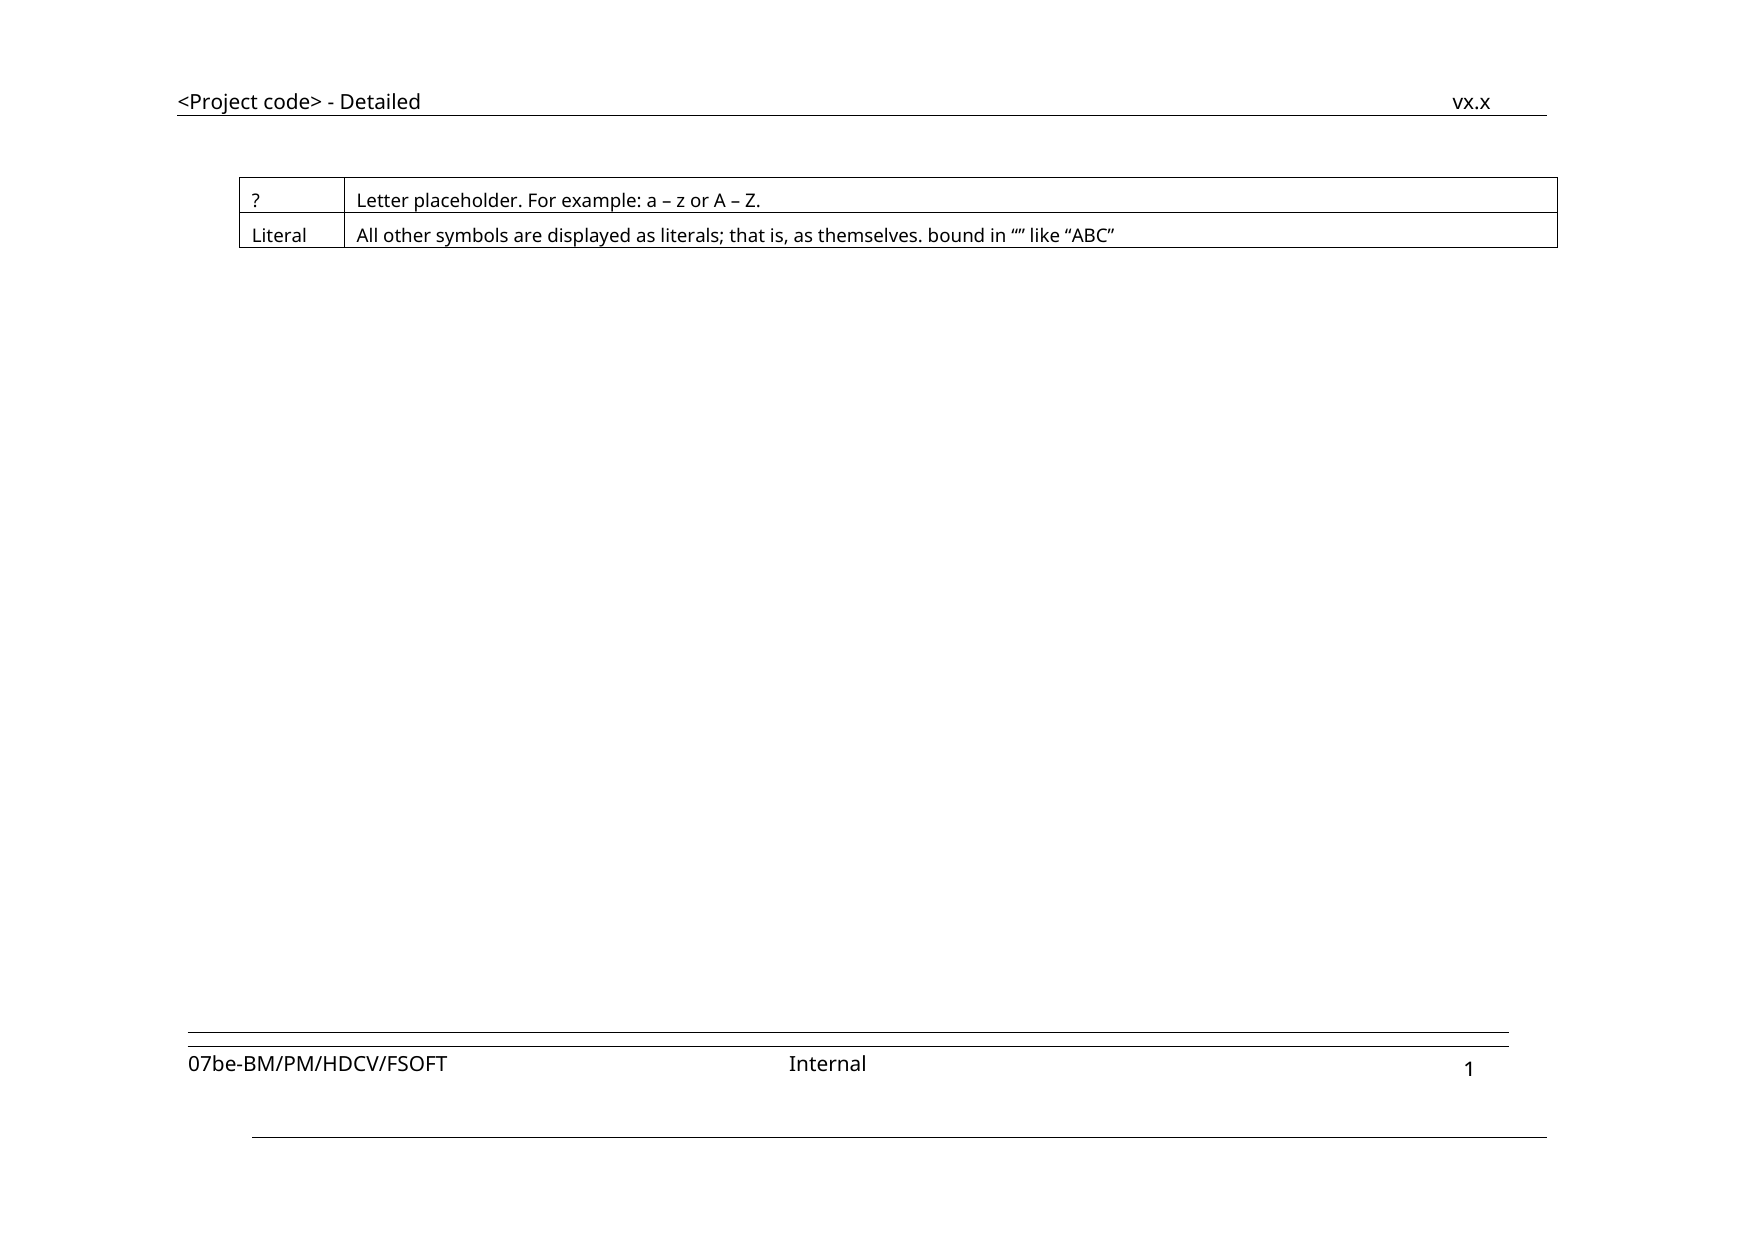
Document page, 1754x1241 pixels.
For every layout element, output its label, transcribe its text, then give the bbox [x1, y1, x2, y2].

table_header ? [240, 178, 344, 212]
table_cell Literal [240, 213, 344, 247]
table_header Letter placeholder. For example: a – z or A – Z. [345, 178, 1557, 212]
table_cell All other symbols are displayed as literals; that is, as themselves. bound in “” like “ABC” [345, 213, 1557, 247]
